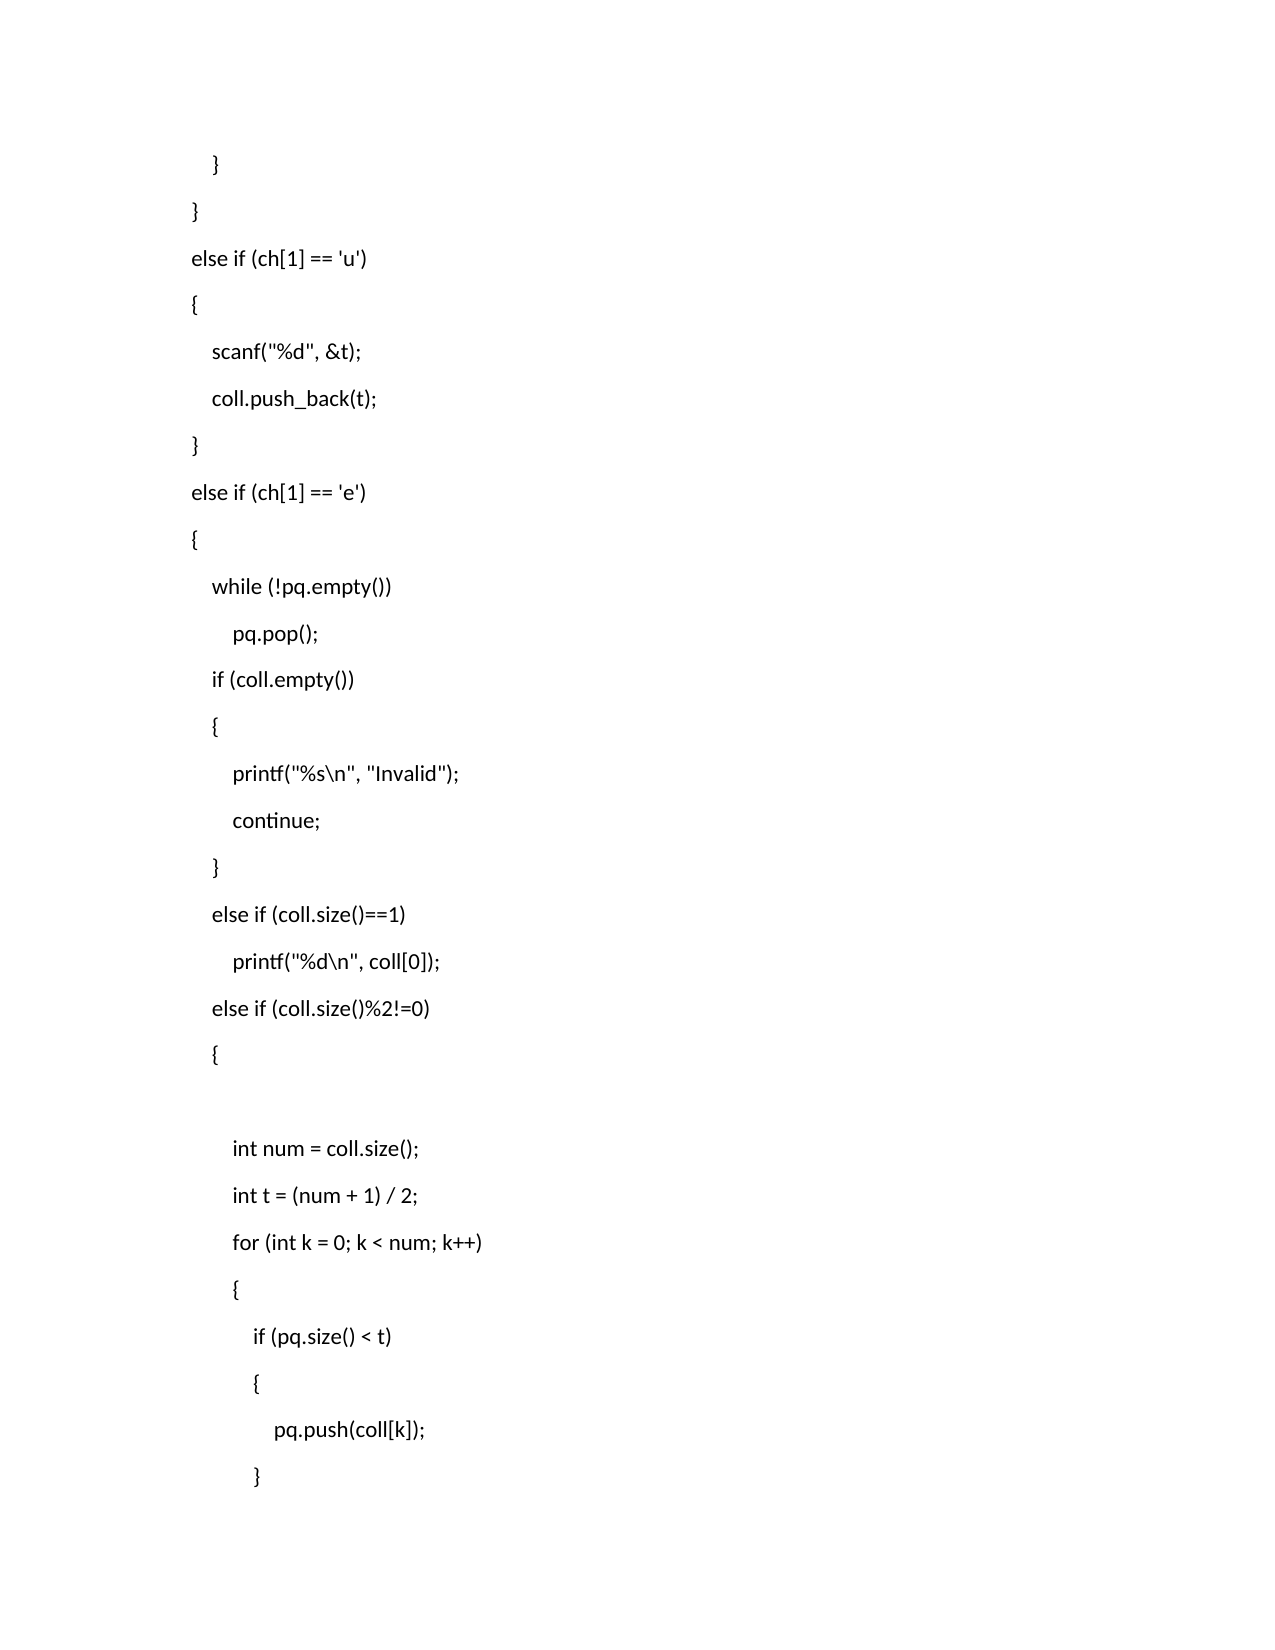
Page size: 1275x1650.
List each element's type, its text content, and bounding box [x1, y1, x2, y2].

text continue; [150, 806, 1125, 834]
text } [150, 1462, 1125, 1491]
text printf("%s\n", "Invalid"); [150, 759, 1125, 787]
text else if (ch[1] == 'e') [150, 478, 1125, 506]
text { [150, 712, 1125, 741]
text { [150, 525, 1125, 553]
text while (!pq.empty()) [150, 572, 1125, 600]
text for (int k = 0; k < num; k++) [150, 1228, 1125, 1256]
text int num = coll.size(); [150, 1134, 1125, 1162]
text pq.pop(); [150, 619, 1125, 647]
text { [150, 1275, 1125, 1303]
text } [150, 853, 1125, 881]
text printf("%d\n", coll[0]); [150, 947, 1125, 975]
text pq.push(coll[k]); [150, 1416, 1125, 1444]
text if (coll.empty()) [150, 666, 1125, 694]
text { [150, 1369, 1125, 1397]
text } [150, 197, 1125, 225]
text else if (ch[1] == 'u') [150, 244, 1125, 272]
text } [150, 150, 1125, 178]
text scanf("%d", &t); [150, 337, 1125, 366]
text int t = (num + 1) / 2; [150, 1181, 1125, 1209]
text else if (coll.size()%2!=0) [150, 994, 1125, 1022]
text { [150, 291, 1125, 319]
text else if (coll.size()==1) [150, 900, 1125, 928]
text if (pq.size() < t) [150, 1322, 1125, 1350]
text coll.push_back(t); [150, 384, 1125, 412]
text } [150, 431, 1125, 459]
text { [150, 1041, 1125, 1069]
